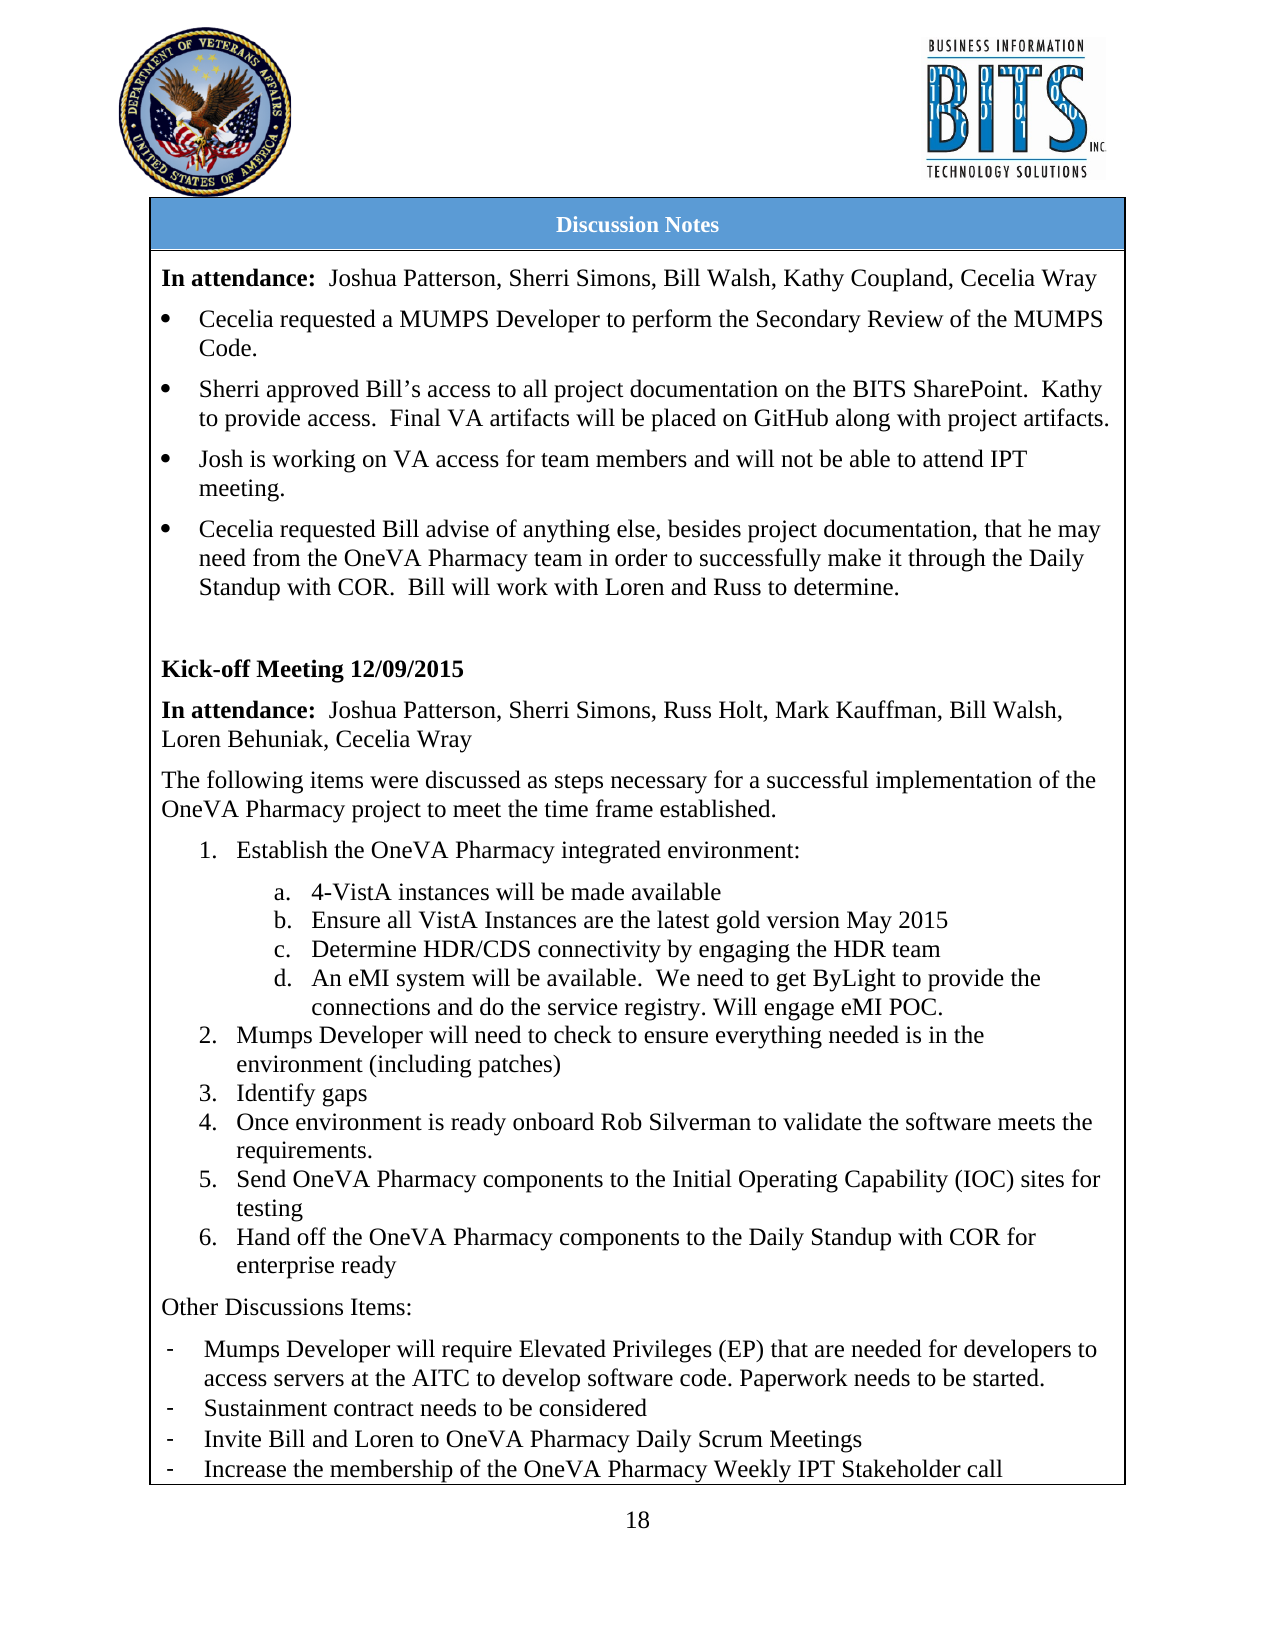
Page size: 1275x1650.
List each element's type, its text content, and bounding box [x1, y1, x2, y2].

table_header Discussion Notes [151, 198, 1124, 249]
picture [921, 37, 1107, 180]
picture [118, 27, 292, 197]
